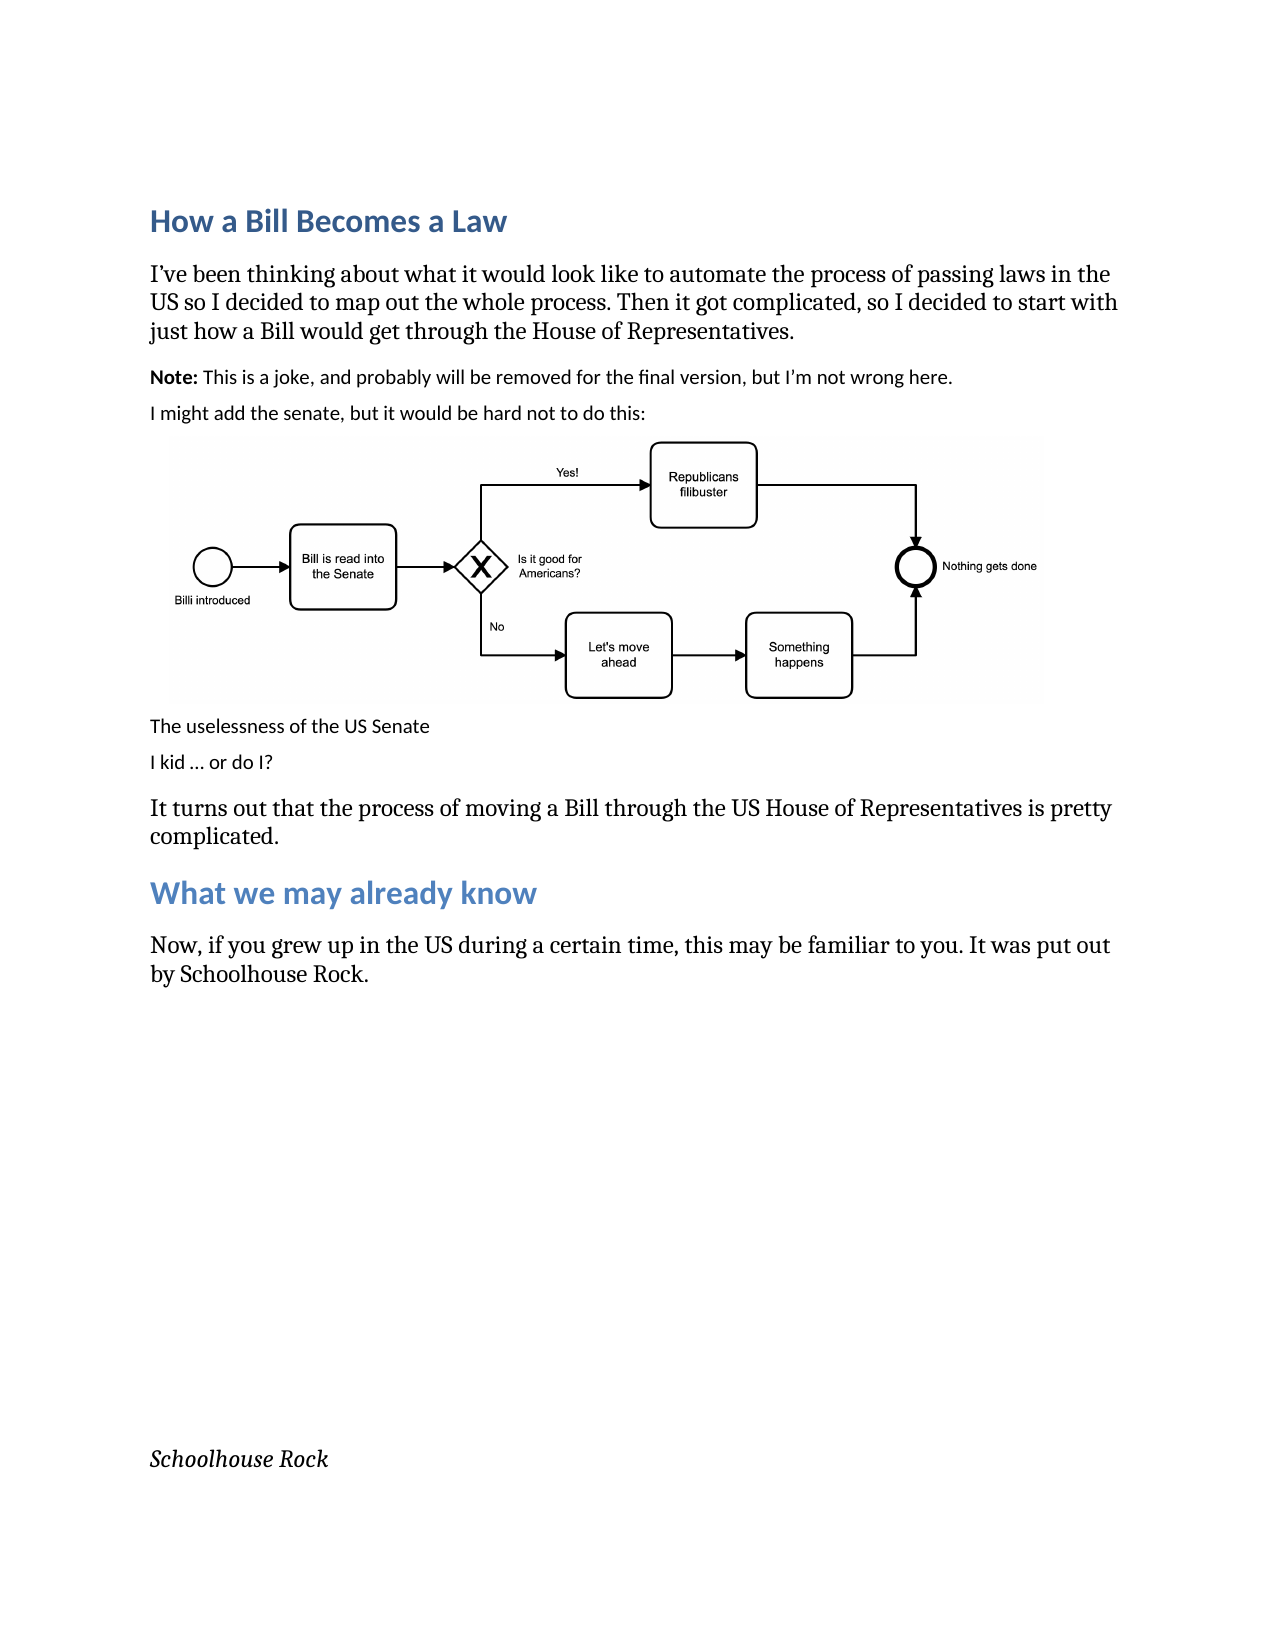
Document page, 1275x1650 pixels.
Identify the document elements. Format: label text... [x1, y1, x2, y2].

text I kid … or do I? [150, 749, 1125, 775]
subtitle What we may already know [150, 872, 1125, 913]
text I’ve been thinking about what it would look like to automate the process of passing laws in the US so I decided to map out the whole process. Then it got complicated, so I decided to start with just how a Bill would get through the House of Representatives. [150, 259, 1125, 346]
text It turns out that the process of moving a Bill through the US House of Representatives is pretty complicated. [150, 793, 1125, 851]
text The uselessness of the US Senate [150, 713, 1125, 739]
text Now, if you grew up in the US during a certain time, this may be familiar to you. It was put out by Schoolhouse Rock. [150, 931, 1125, 989]
text I might add the senate, but it would be hard not to do this: [150, 400, 1125, 426]
picture [168, 436, 1044, 704]
text Note: This is a joke, and probably will be removed for the final version, but I’m not wrong here. [150, 364, 1125, 390]
text Schoolhouse Rock [150, 1445, 1125, 1474]
subtitle How a Bill Becomes a Law [150, 200, 1125, 241]
